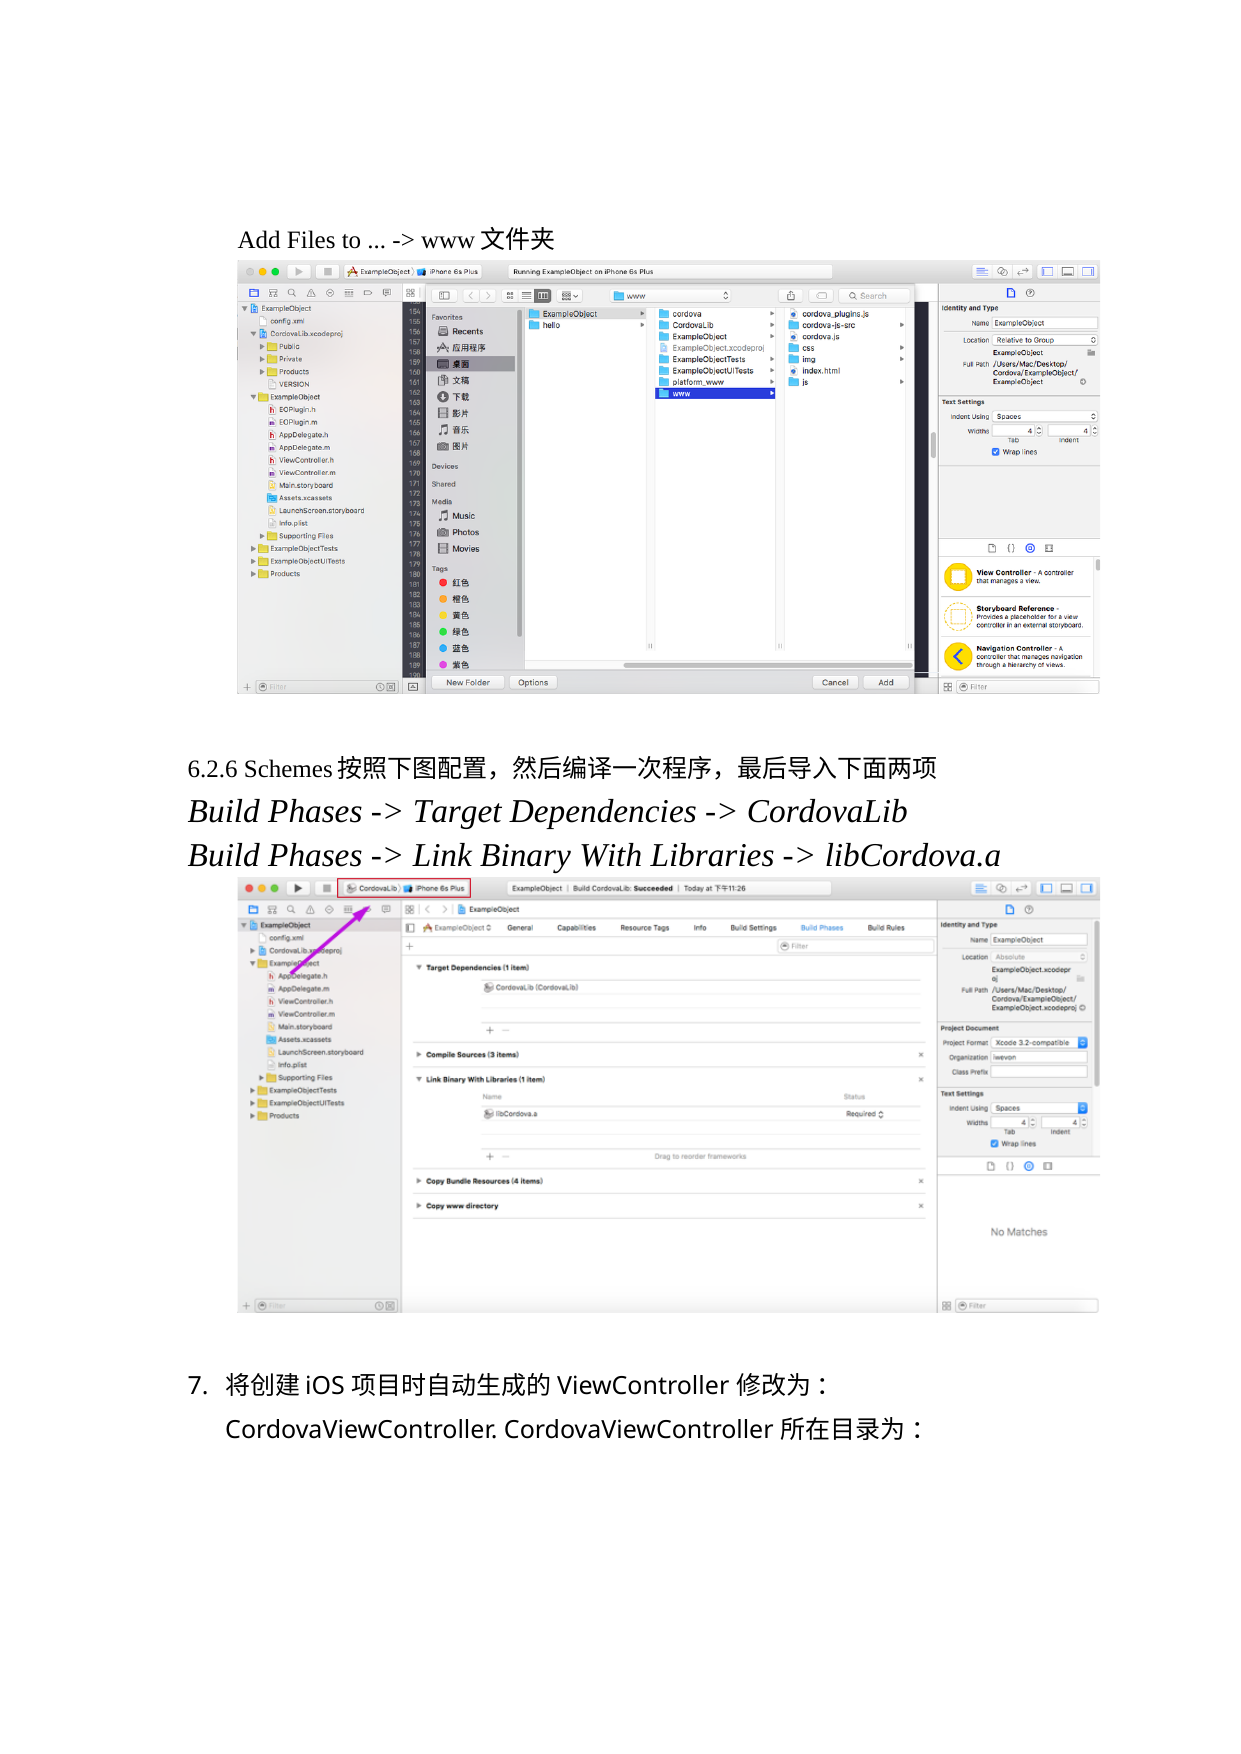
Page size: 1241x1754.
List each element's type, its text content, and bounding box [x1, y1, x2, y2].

list 将创建iOS 项目时自动生成的 ViewController 修改为 ： CordovaViewController. CordovaViewController 所在目录为 ： [187, 1362, 1053, 1450]
list Add Files to ... -> www文件夹 [237, 216, 1053, 260]
picture [237, 877, 1100, 1313]
text Build Phases -> Target Dependencies -> CordovaLib [187, 789, 1053, 833]
picture [237, 260, 1100, 694]
text Build Phases -> Link Binary With Libraries -> libCordova.a [187, 833, 1053, 877]
text 6.2.6 Schemes按照下图配置，然后编译一次程序，最后导入下面两项 [187, 745, 1053, 789]
